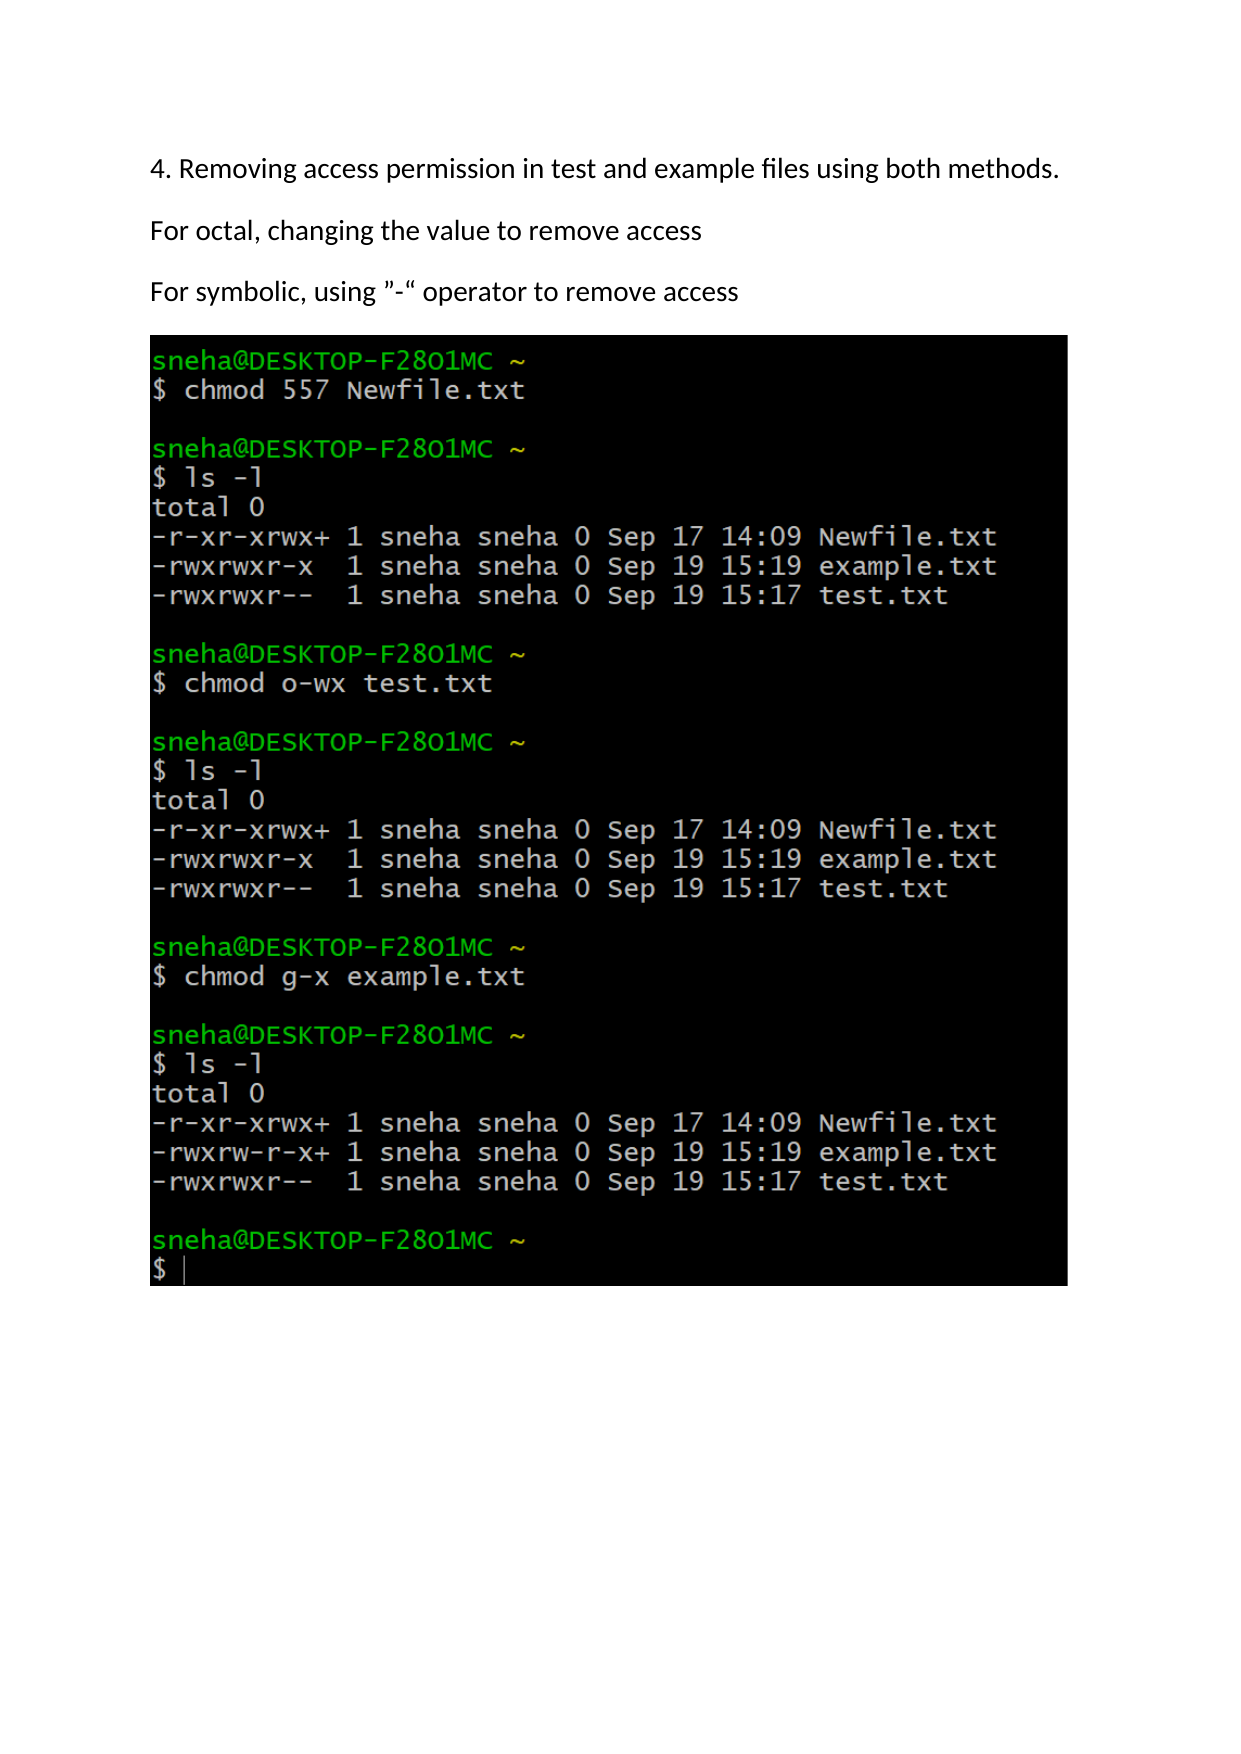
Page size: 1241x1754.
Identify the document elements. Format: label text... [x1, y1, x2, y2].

text 4. Removing access permission in test and example files using both methods. [150, 150, 1090, 186]
picture [150, 335, 1068, 1286]
text For symbolic, using ”-“ operator to remove access [150, 273, 1090, 309]
text For octal, changing the value to remove access [150, 212, 1090, 247]
